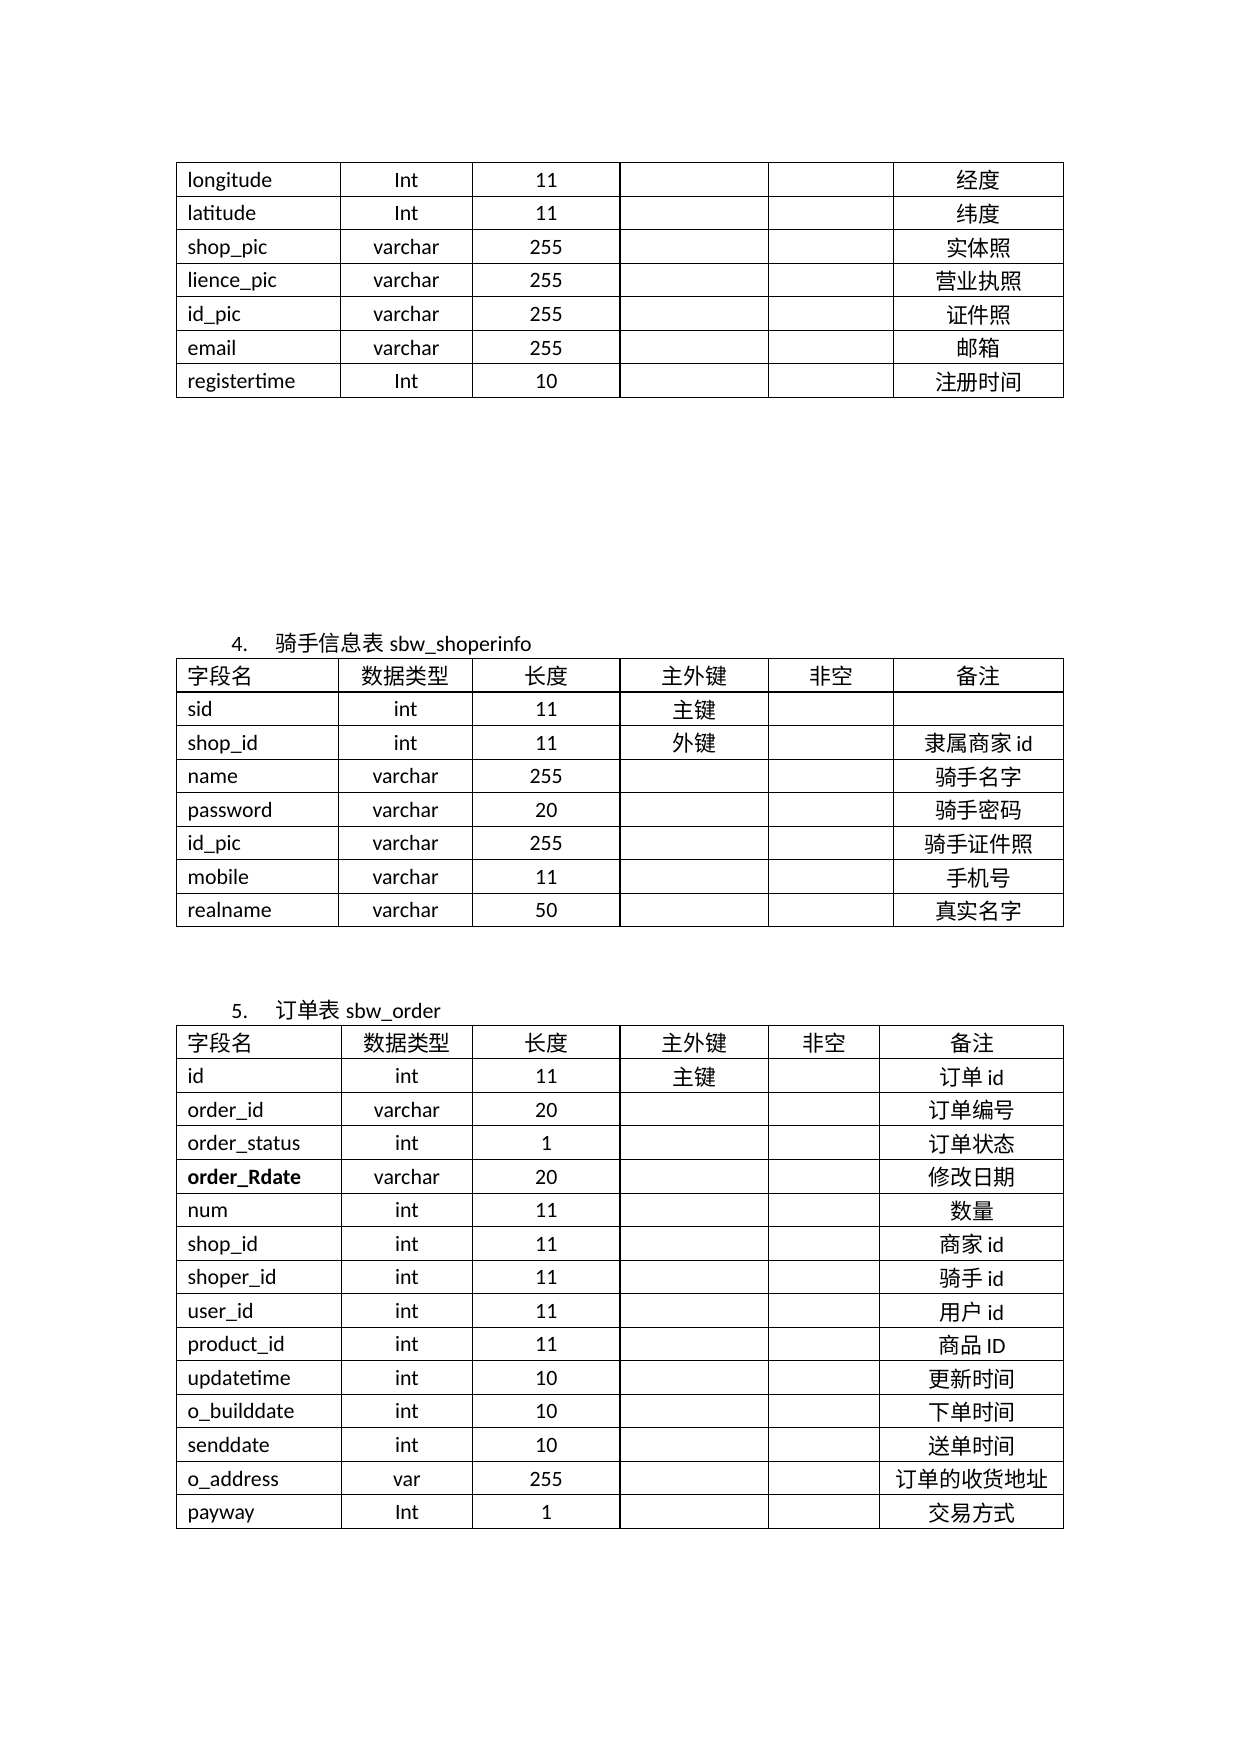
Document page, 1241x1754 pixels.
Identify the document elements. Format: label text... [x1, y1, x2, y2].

table_cell 隶属商家id [894, 726, 1063, 758]
table_cell [769, 230, 893, 263]
table_cell int [342, 1395, 472, 1427]
table_cell 11 [473, 860, 619, 893]
table_cell [621, 1428, 768, 1461]
table_cell varchar [341, 331, 472, 363]
table_cell 下单时间 [880, 1395, 1063, 1427]
table_cell [769, 1126, 879, 1159]
table_cell [621, 331, 768, 363]
table_cell [769, 693, 893, 725]
table_cell [621, 827, 768, 859]
table_cell order_Rdate [177, 1160, 341, 1192]
table_cell int [342, 1361, 472, 1394]
table_cell [769, 197, 893, 229]
table_cell 255 [473, 331, 619, 363]
table_cell 10 [473, 1395, 619, 1427]
table_cell 11 [473, 1227, 619, 1259]
table_cell email [177, 331, 340, 363]
table_cell [621, 1294, 768, 1327]
table_cell 骑手证件照 [894, 827, 1063, 859]
table_cell varchar [341, 297, 472, 330]
table_cell 11 [473, 1059, 619, 1092]
table_cell 经度 [894, 163, 1063, 196]
table_cell 骑手id [880, 1261, 1063, 1293]
table_cell [621, 760, 768, 792]
table_cell 纬度 [894, 197, 1063, 229]
table_cell 送单时间 [880, 1428, 1063, 1461]
table_header 主外键 [621, 659, 768, 691]
table_cell registertime [177, 364, 340, 397]
table_cell updatetime [177, 1361, 341, 1394]
table_header 主外键 [621, 1026, 768, 1058]
table_cell int [342, 1227, 472, 1259]
table_cell Int [342, 1495, 472, 1528]
table_cell 11 [473, 1194, 619, 1226]
table_cell 订单的收货地址 [880, 1462, 1063, 1494]
table_cell num [177, 1194, 341, 1226]
table_cell product_id [177, 1328, 341, 1360]
table_cell 11 [473, 1261, 619, 1293]
table_cell o_address [177, 1462, 341, 1494]
table_cell [769, 364, 893, 397]
table_cell [621, 1126, 768, 1159]
table_cell [769, 1294, 879, 1327]
table_cell 255 [473, 760, 619, 792]
table_cell int [342, 1428, 472, 1461]
table_cell [621, 1328, 768, 1360]
table_cell 手机号 [894, 860, 1063, 893]
table_cell int [342, 1261, 472, 1293]
table_cell varchar [339, 793, 472, 826]
table_cell varchar [341, 230, 472, 263]
table_cell int [339, 693, 472, 725]
table_cell [769, 1462, 879, 1494]
table_cell [621, 860, 768, 893]
table_cell 主键 [621, 693, 768, 725]
table_cell payway [177, 1495, 341, 1528]
table_header 长度 [473, 659, 619, 691]
list 订单表 sbw_order [187, 992, 1053, 1025]
table_cell 商家id [880, 1227, 1063, 1259]
table_cell 255 [473, 264, 619, 296]
table_cell [769, 1093, 879, 1125]
table_cell [769, 1395, 879, 1427]
table_cell [769, 894, 893, 926]
table_cell 20 [473, 1093, 619, 1125]
table_cell int [339, 726, 472, 758]
table_cell [621, 1160, 768, 1192]
table_cell [769, 827, 893, 859]
table_cell int [342, 1059, 472, 1092]
table_cell 订单id [880, 1059, 1063, 1092]
table_cell 20 [473, 793, 619, 826]
table_cell [621, 894, 768, 926]
table_cell [621, 1495, 768, 1528]
table_cell 订单编号 [880, 1093, 1063, 1125]
table_cell 实体照 [894, 230, 1063, 263]
table_cell [769, 264, 893, 296]
table_cell [621, 793, 768, 826]
table_cell id_pic [177, 297, 340, 330]
table_cell shop_pic [177, 230, 340, 263]
table_cell [769, 760, 893, 792]
table_cell [769, 1328, 879, 1360]
table_cell sid [177, 693, 338, 725]
table_cell 10 [473, 1428, 619, 1461]
table_cell senddate [177, 1428, 341, 1461]
table_cell Int [341, 163, 472, 196]
table_cell shop_id [177, 1227, 341, 1259]
table_cell var [342, 1462, 472, 1494]
table_cell 商品ID [880, 1328, 1063, 1360]
table_cell shoper_id [177, 1261, 341, 1293]
table_cell id [177, 1059, 341, 1092]
table_cell [894, 693, 1063, 725]
table_cell [621, 1227, 768, 1259]
table_cell [621, 197, 768, 229]
table_cell varchar [342, 1093, 472, 1125]
table_cell varchar [339, 760, 472, 792]
table_cell varchar [339, 860, 472, 893]
table_cell 外键 [621, 726, 768, 758]
table_cell [621, 364, 768, 397]
table_cell 骑手名字 [894, 760, 1063, 792]
table_cell Int [341, 197, 472, 229]
table_cell 1 [473, 1126, 619, 1159]
table_cell [621, 1361, 768, 1394]
table_header 备注 [894, 659, 1063, 691]
table_cell int [342, 1328, 472, 1360]
table_cell order_status [177, 1126, 341, 1159]
table_header 长度 [473, 1026, 619, 1058]
table_header 字段名 [177, 1026, 341, 1058]
table_cell 真实名字 [894, 894, 1063, 926]
table_cell [769, 1059, 879, 1092]
table_cell 交易方式 [880, 1495, 1063, 1528]
table_cell 255 [473, 297, 619, 330]
table_cell [621, 230, 768, 263]
table_cell 10 [473, 364, 619, 397]
table_cell id_pic [177, 827, 338, 859]
table_cell [769, 793, 893, 826]
table_cell [769, 860, 893, 893]
table_cell 订单状态 [880, 1126, 1063, 1159]
table_cell [621, 163, 768, 196]
table_cell varchar [342, 1160, 472, 1192]
table_cell [769, 1194, 879, 1226]
table_cell varchar [339, 894, 472, 926]
table_cell 11 [473, 163, 619, 196]
table_header 非空 [769, 659, 893, 691]
table_cell latitude [177, 197, 340, 229]
table_cell [621, 1261, 768, 1293]
table_cell 数量 [880, 1194, 1063, 1226]
table_cell 11 [473, 1294, 619, 1327]
table_cell lience_pic [177, 264, 340, 296]
table_cell [621, 297, 768, 330]
table_cell 1 [473, 1495, 619, 1528]
table_cell [621, 264, 768, 296]
table_cell 11 [473, 693, 619, 725]
table_cell mobile [177, 860, 338, 893]
table_cell varchar [339, 827, 472, 859]
table_cell int [342, 1126, 472, 1159]
table_cell [769, 726, 893, 758]
table_header 备注 [880, 1026, 1063, 1058]
table_cell 营业执照 [894, 264, 1063, 296]
table_cell [621, 1194, 768, 1226]
table_cell realname [177, 894, 338, 926]
table_header 数据类型 [342, 1026, 472, 1058]
table_cell Int [341, 364, 472, 397]
table_cell 11 [473, 726, 619, 758]
table_cell 骑手密码 [894, 793, 1063, 826]
table_cell 11 [473, 197, 619, 229]
table_header 数据类型 [339, 659, 472, 691]
table_cell 255 [473, 827, 619, 859]
table_cell 主键 [621, 1059, 768, 1092]
table_cell password [177, 793, 338, 826]
table_cell longitude [177, 163, 340, 196]
table_cell user_id [177, 1294, 341, 1327]
table_cell 255 [473, 1462, 619, 1494]
table_cell [769, 1227, 879, 1259]
table_cell 10 [473, 1361, 619, 1394]
table_cell 50 [473, 894, 619, 926]
table_cell [769, 1361, 879, 1394]
table_cell 邮箱 [894, 331, 1063, 363]
table_header 字段名 [177, 659, 338, 691]
table_cell [769, 1160, 879, 1192]
table_cell [769, 297, 893, 330]
table_cell shop_id [177, 726, 338, 758]
table_cell [621, 1395, 768, 1427]
table_cell 11 [473, 1328, 619, 1360]
table_cell int [342, 1194, 472, 1226]
table_cell varchar [341, 264, 472, 296]
table_cell o_builddate [177, 1395, 341, 1427]
table_cell name [177, 760, 338, 792]
table_cell [621, 1462, 768, 1494]
table_header 非空 [769, 1026, 879, 1058]
table_cell [769, 1261, 879, 1293]
table_cell order_id [177, 1093, 341, 1125]
table_cell int [342, 1294, 472, 1327]
table_cell [769, 331, 893, 363]
table_cell 20 [473, 1160, 619, 1192]
table_cell 255 [473, 230, 619, 263]
table_cell [769, 1428, 879, 1461]
table_cell 注册时间 [894, 364, 1063, 397]
table_cell 证件照 [894, 297, 1063, 330]
list 骑手信息表 sbw_shoperinfo [187, 625, 1053, 658]
table_cell 用户id [880, 1294, 1063, 1327]
table_cell [769, 1495, 879, 1528]
table_cell [769, 163, 893, 196]
table_cell 修改日期 [880, 1160, 1063, 1192]
table_cell 更新时间 [880, 1361, 1063, 1394]
table_cell [621, 1093, 768, 1125]
